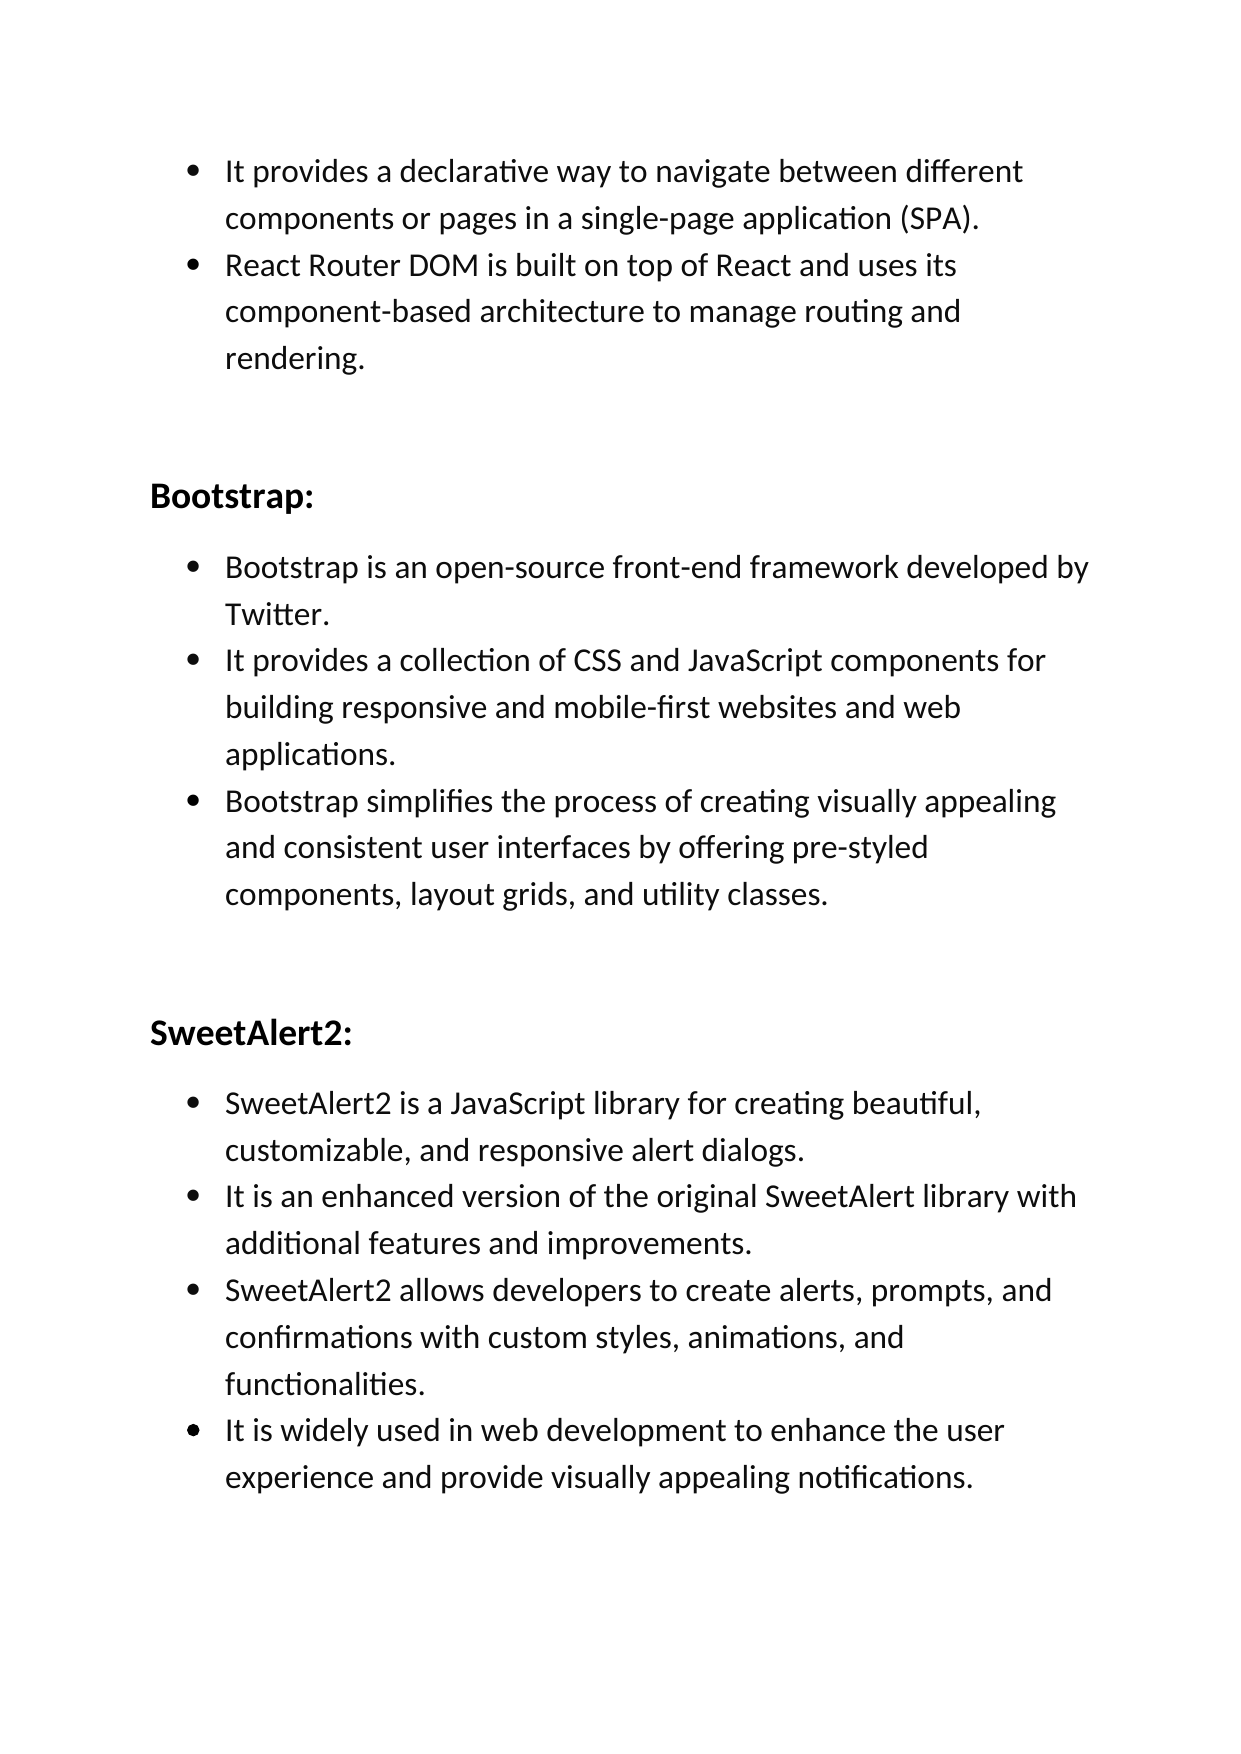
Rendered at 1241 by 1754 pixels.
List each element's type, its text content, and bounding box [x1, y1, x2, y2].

list It is an enhanced version of the original SweetAlert library with additional features and improvements. [187, 1176, 1090, 1263]
list It provides a collection of CSS and JavaScript components for building responsive and mobile-first websites and web applications. [187, 639, 1090, 774]
text SweetAlert2: [150, 1008, 1090, 1054]
list It is widely used in web development to enhance the user experience and provide visually appealing notifications. [187, 1409, 1090, 1497]
text Bootstrap: [150, 472, 1090, 518]
list React Router DOM is built on top of React and uses its component-based architecture to manage routing and rendering. [187, 243, 1090, 378]
list Bootstrap simplifies the process of creating visually appealing and consistent user interfaces by offering pre-styled components, layout grids, and utility classes. [187, 780, 1090, 914]
list SweetAlert2 allows developers to create alerts, prompts, and confirmations with custom styles, animations, and functionalities. [187, 1269, 1090, 1403]
list SweetAlert2 is a JavaScript library for creating beautiful, customizable, and responsive alert dialogs. [187, 1082, 1090, 1169]
list Bootstrap is an open-source front-end framework developed by Twitter. [187, 546, 1090, 633]
list It provides a declarative way to navigate between different components or pages in a single-page application (SPA). [187, 150, 1090, 237]
